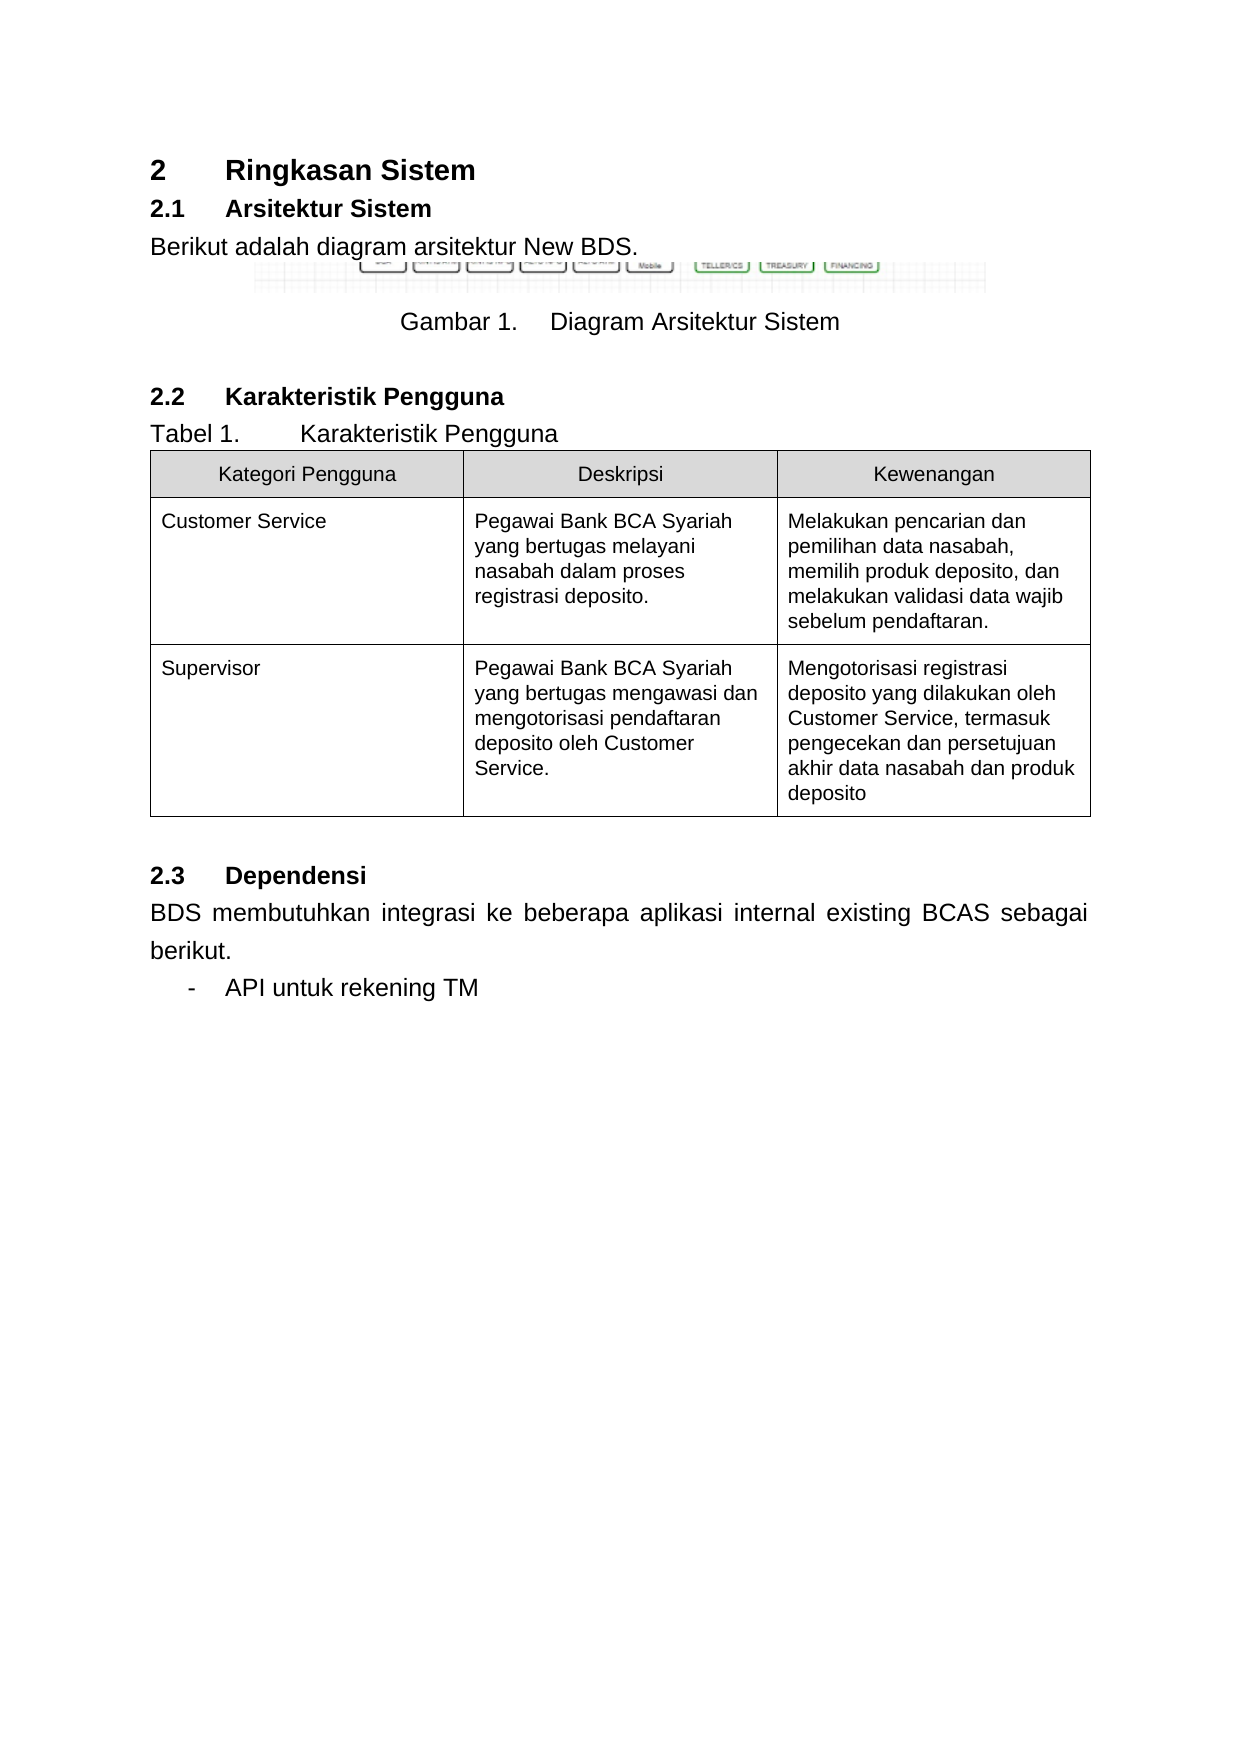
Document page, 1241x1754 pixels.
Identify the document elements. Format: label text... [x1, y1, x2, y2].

subtitle Karakteristik Pengguna [150, 412, 1090, 450]
table_header Kewenangan [778, 451, 1090, 497]
table_header Kategori Pengguna [151, 451, 463, 497]
table_cell Pegawai Bank BCA Syariah yang bertugas mengawasi dan mengotorisasi pendaftaran deposito oleh Customer Service. [464, 645, 777, 816]
list API untuk rekening TM [187, 967, 1090, 1004]
subtitle Diagram Arsitektur Sistem [150, 300, 1090, 337]
text Berikut adalah diagram arsitektur New BDS. [150, 225, 1090, 262]
table_cell Pegawai Bank BCA Syariah yang bertugas melayani nasabah dalam proses registrasi deposito. [464, 498, 777, 644]
picture [254, 262, 986, 293]
subtitle Dependensi [150, 854, 1090, 892]
text BDS membutuhkan integrasi ke beberapa aplikasi internal existing BCAS sebagai berikut. [150, 892, 1090, 967]
table_cell Melakukan pencarian dan pemilihan data nasabah, memilih produk deposito, dan melakukan validasi data wajib sebelum pendaftaran. [778, 498, 1090, 644]
subtitle Karakteristik Pengguna [150, 375, 1090, 412]
subtitle Arsitektur Sistem [150, 187, 1090, 225]
table_cell Customer Service [151, 498, 463, 644]
table_cell Supervisor [151, 645, 463, 816]
table_header Deskripsi [464, 451, 777, 497]
table_cell Mengotorisasi registrasi deposito yang dilakukan oleh Customer Service, termasuk pengecekan dan persetujuan akhir data nasabah dan produk deposito [778, 645, 1090, 816]
subtitle Ringkasan Sistem [150, 150, 1090, 187]
